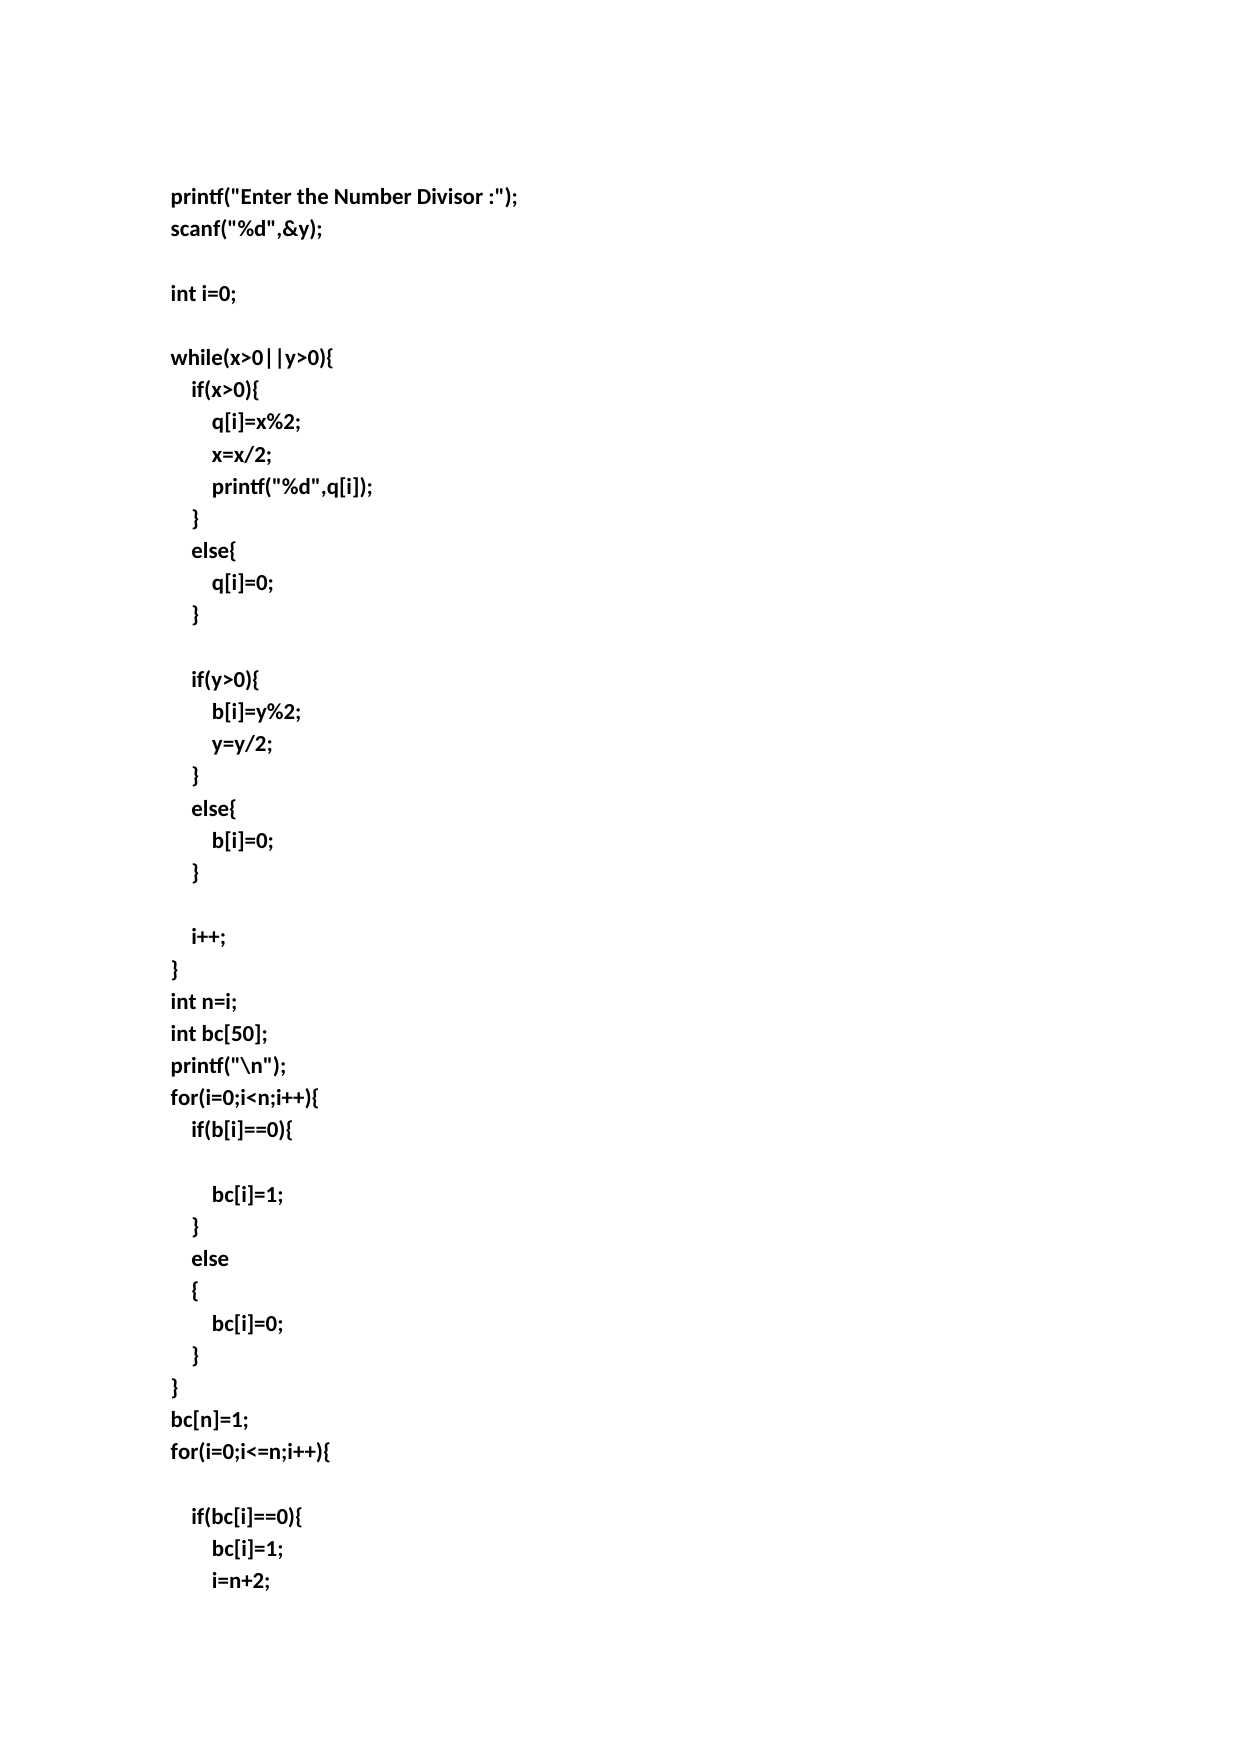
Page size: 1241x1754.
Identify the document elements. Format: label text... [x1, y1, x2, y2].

text else{ [150, 794, 1090, 822]
text bc[i]=1; [150, 1180, 1090, 1208]
text bc[i]=0; [150, 1309, 1090, 1337]
text if(b[i]==0){ [150, 1116, 1090, 1144]
text else [150, 1244, 1090, 1272]
text b[i]=0; [150, 826, 1090, 854]
text if(bc[i]==0){ [150, 1502, 1090, 1530]
text if(x>0){ [150, 375, 1090, 403]
text { [150, 1277, 1090, 1304]
text int i=0; [150, 279, 1090, 307]
text printf("\n"); [150, 1051, 1090, 1079]
text } [150, 601, 1090, 629]
text scanf("%d",&y); [150, 214, 1090, 242]
text else{ [150, 536, 1090, 564]
text } [150, 1373, 1090, 1401]
text } [150, 858, 1090, 886]
text q[i]=x%2; [150, 407, 1090, 436]
text b[i]=y%2; [150, 697, 1090, 725]
text y=y/2; [150, 729, 1090, 757]
text } [150, 1212, 1090, 1240]
text i++; [150, 922, 1090, 951]
text for(i=0;i<=n;i++){ [150, 1437, 1090, 1466]
text for(i=0;i<n;i++){ [150, 1083, 1090, 1111]
text while(x>0||y>0){ [150, 343, 1090, 371]
text if(y>0){ [150, 665, 1090, 693]
text x=x/2; [150, 440, 1090, 468]
text printf("%d",q[i]); [150, 472, 1090, 500]
text } [150, 1341, 1090, 1369]
text int n=i; [150, 987, 1090, 1015]
text bc[i]=1; [150, 1534, 1090, 1562]
text q[i]=0; [150, 568, 1090, 596]
text } [150, 762, 1090, 789]
text } [150, 955, 1090, 983]
text i=n+2; [150, 1566, 1090, 1594]
text int bc[50]; [150, 1019, 1090, 1047]
text bc[n]=1; [150, 1405, 1090, 1433]
text printf("Enter the Number Divisor :"); [150, 182, 1090, 210]
text } [150, 504, 1090, 532]
